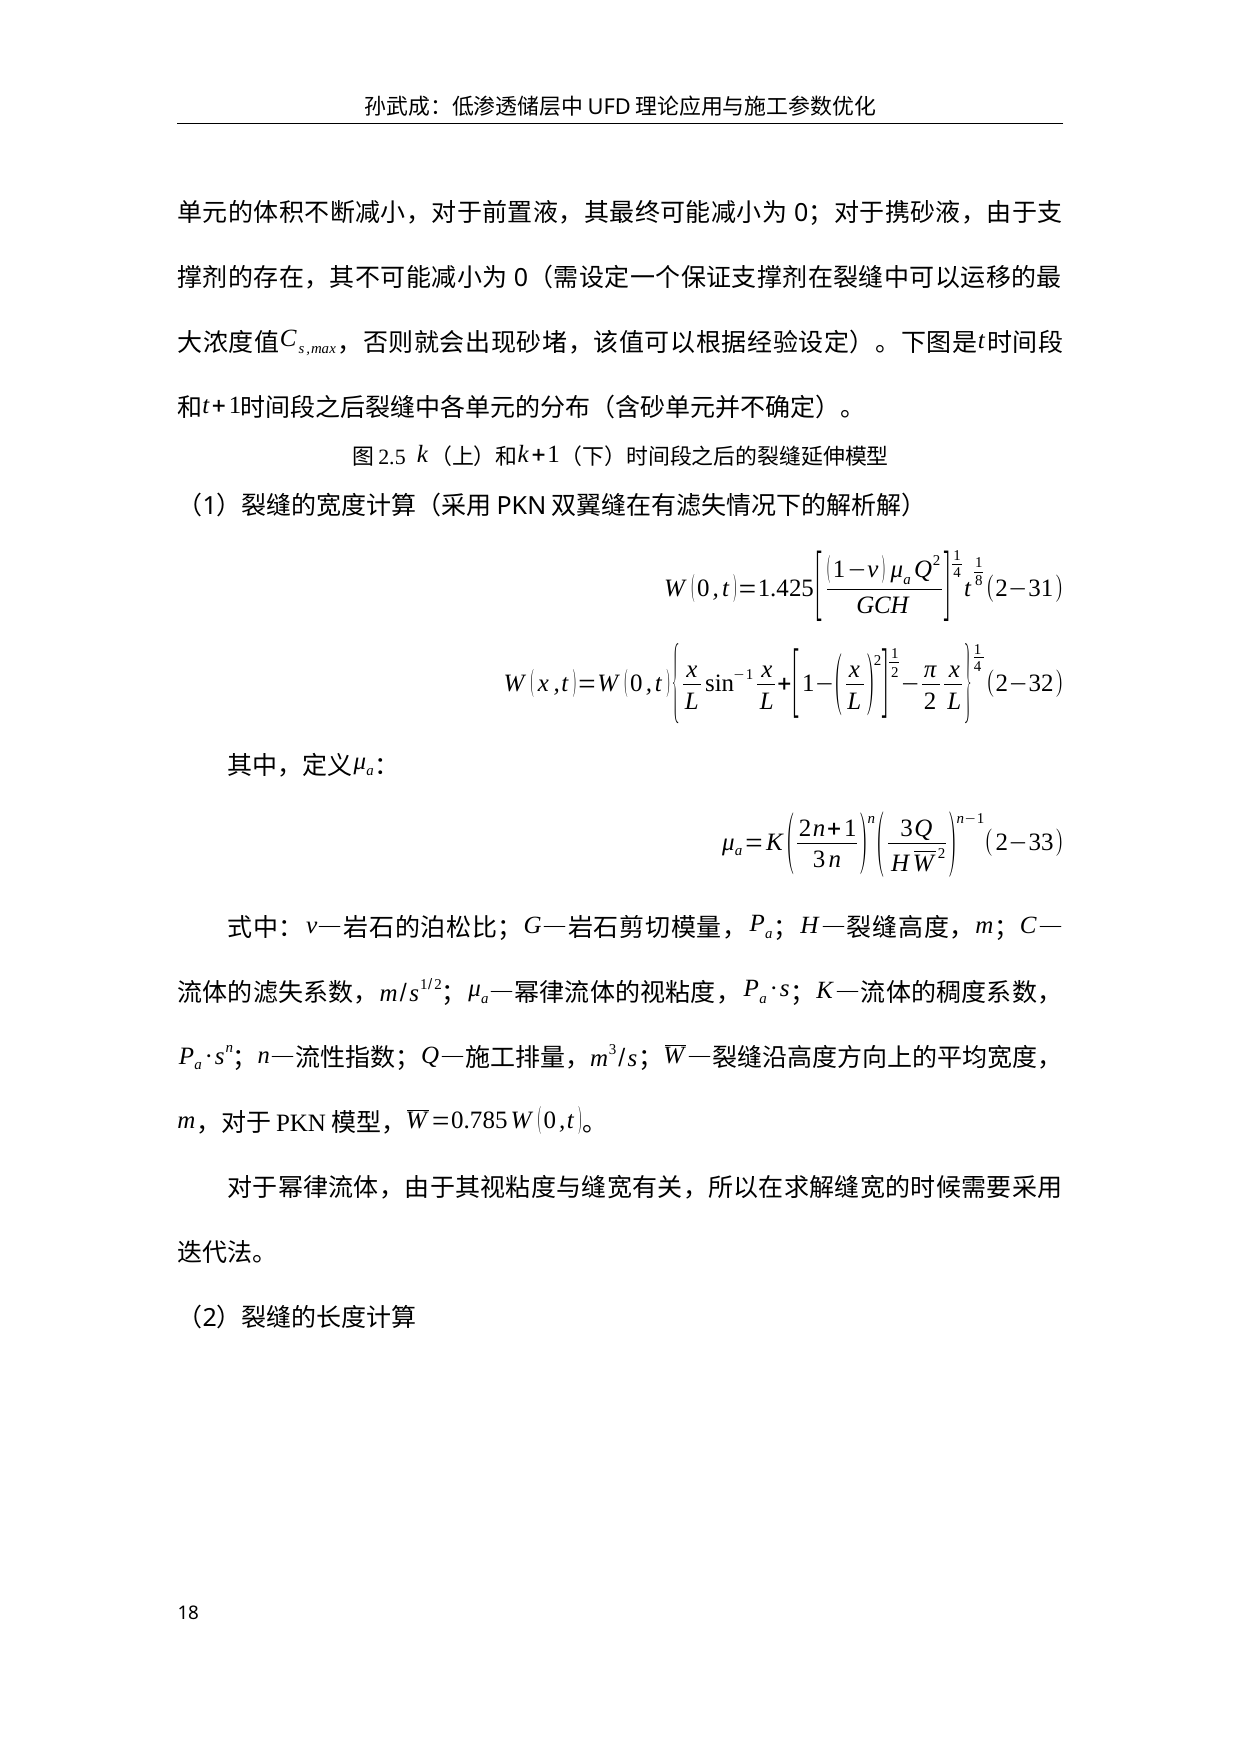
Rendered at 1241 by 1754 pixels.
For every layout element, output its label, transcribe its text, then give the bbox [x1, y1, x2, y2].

text 对于幂律流体，由于其视粘度与缝宽有关，所以在求解缝宽的时候需要采用迭代法。 [177, 1153, 1063, 1283]
text 式中：—岩石的泊松比；—岩石剪切模量，；—裂缝高度，；—流体的滤失系数，；—幂律流体的视粘度，；—流体的稠度系数，；—流性指数；—施工排量，；—裂缝沿高度方向上的平均宽度，，对于PKN模型，。 [177, 893, 1063, 1153]
text （1）裂缝的宽度计算（采用PKN双翼缝在有滤失情况下的解析解） [177, 471, 1063, 536]
text 其中，定义： [177, 731, 1063, 796]
text 图2.5 （上）和（下）时间段之后的裂缝延伸模型 [177, 438, 1063, 471]
text （2）裂缝的长度计算 [177, 1283, 1063, 1348]
